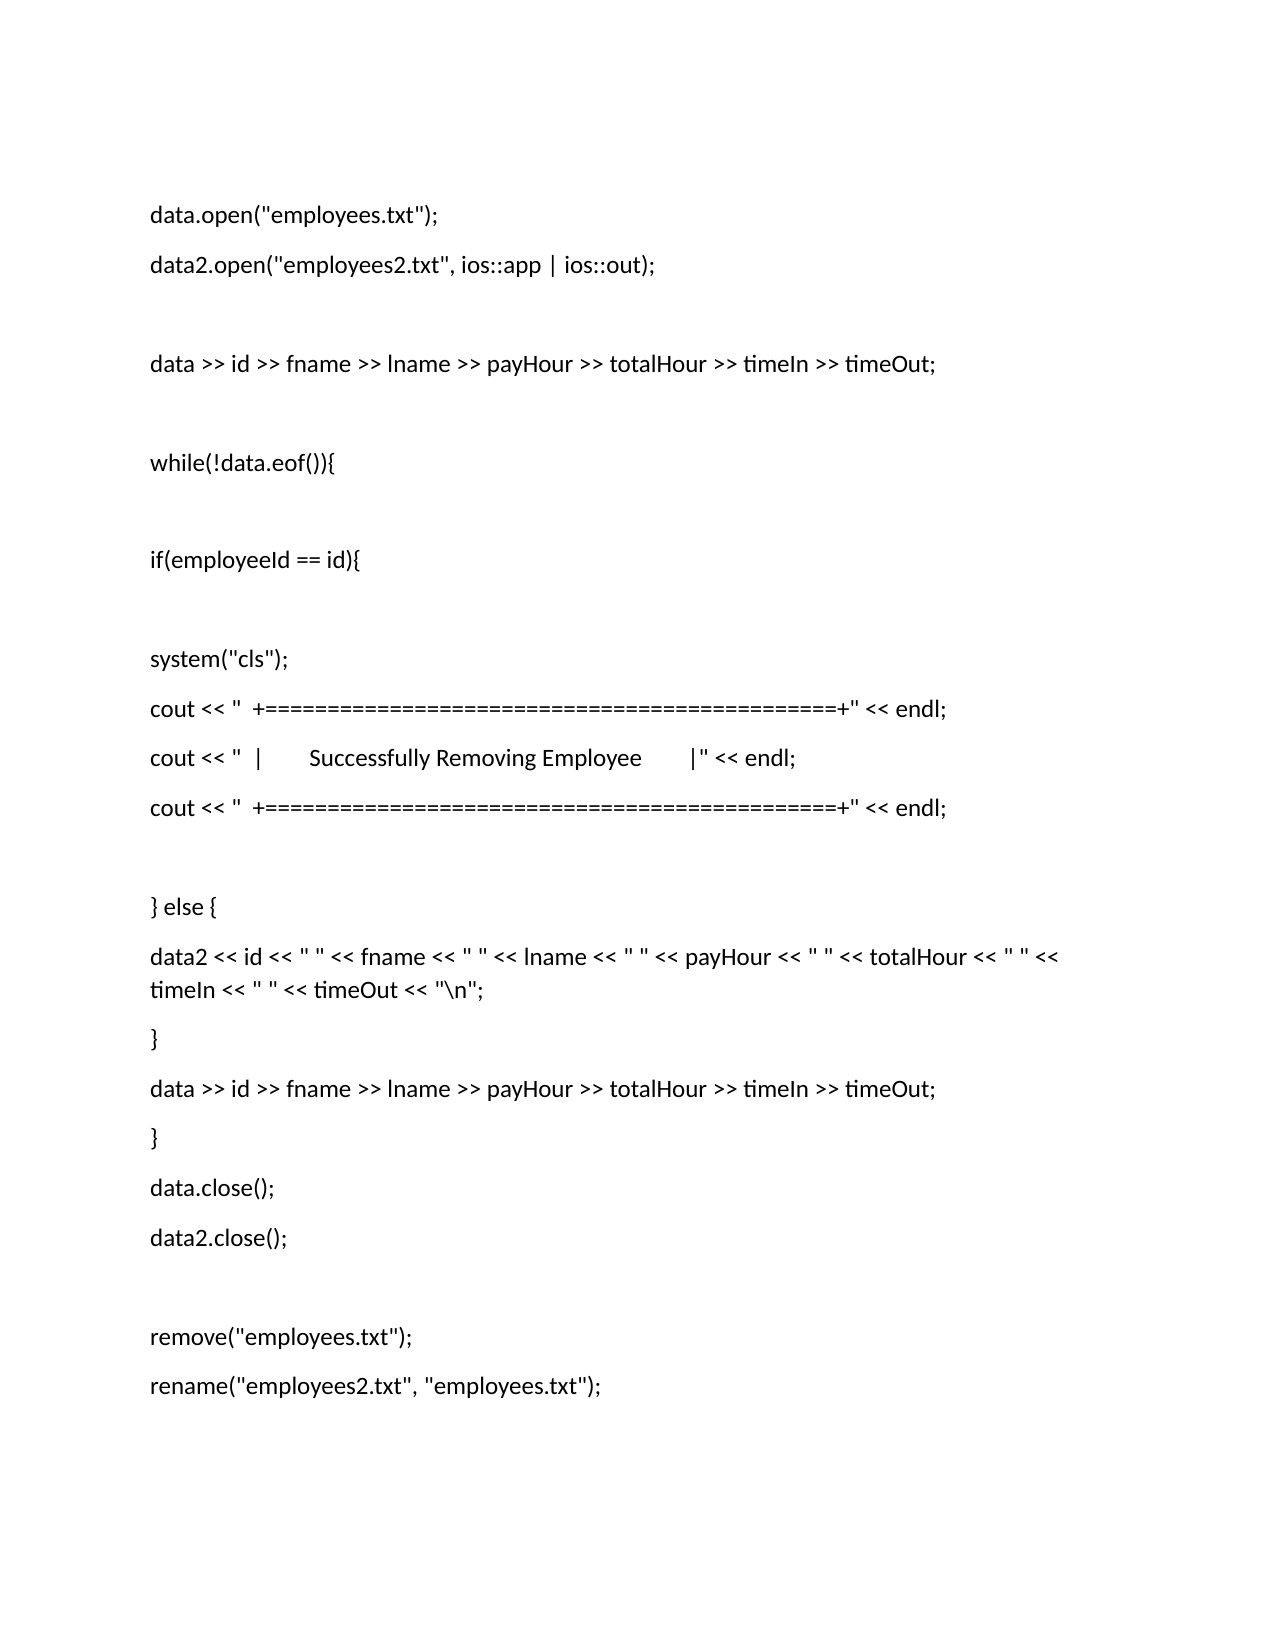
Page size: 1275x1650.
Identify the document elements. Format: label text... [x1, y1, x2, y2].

text cout << " +==============================================+" << endl; [150, 693, 1125, 723]
text data >> id >> fname >> lname >> payHour >> totalHour >> timeIn >> timeOut; [150, 1073, 1125, 1103]
text } [150, 1023, 1125, 1054]
text rename("employees2.txt", "employees.txt"); [150, 1370, 1125, 1401]
text while(!data.eof()){ [150, 447, 1125, 478]
text cout << " +==============================================+" << endl; [150, 792, 1125, 823]
text if(employeeId == id){ [150, 544, 1125, 575]
text remove("employees.txt"); [150, 1321, 1125, 1351]
text data >> id >> fname >> lname >> payHour >> totalHour >> timeIn >> timeOut; [150, 348, 1125, 379]
text } [150, 1122, 1125, 1153]
text data2 << id << " " << fname << " " << lname << " " << payHour << " " << totalHour << " " << timeIn << " " << timeOut << "\n"; [150, 941, 1125, 1004]
text data2.open("employees2.txt", ios::app | ios::out); [150, 249, 1125, 280]
text data.open("employees.txt"); [150, 199, 1125, 230]
text system("cls"); [150, 643, 1125, 674]
text cout << " | Successfully Removing Employee |" << endl; [150, 742, 1125, 773]
text } else { [150, 891, 1125, 922]
text data2.close(); [150, 1222, 1125, 1252]
text data.close(); [150, 1172, 1125, 1203]
